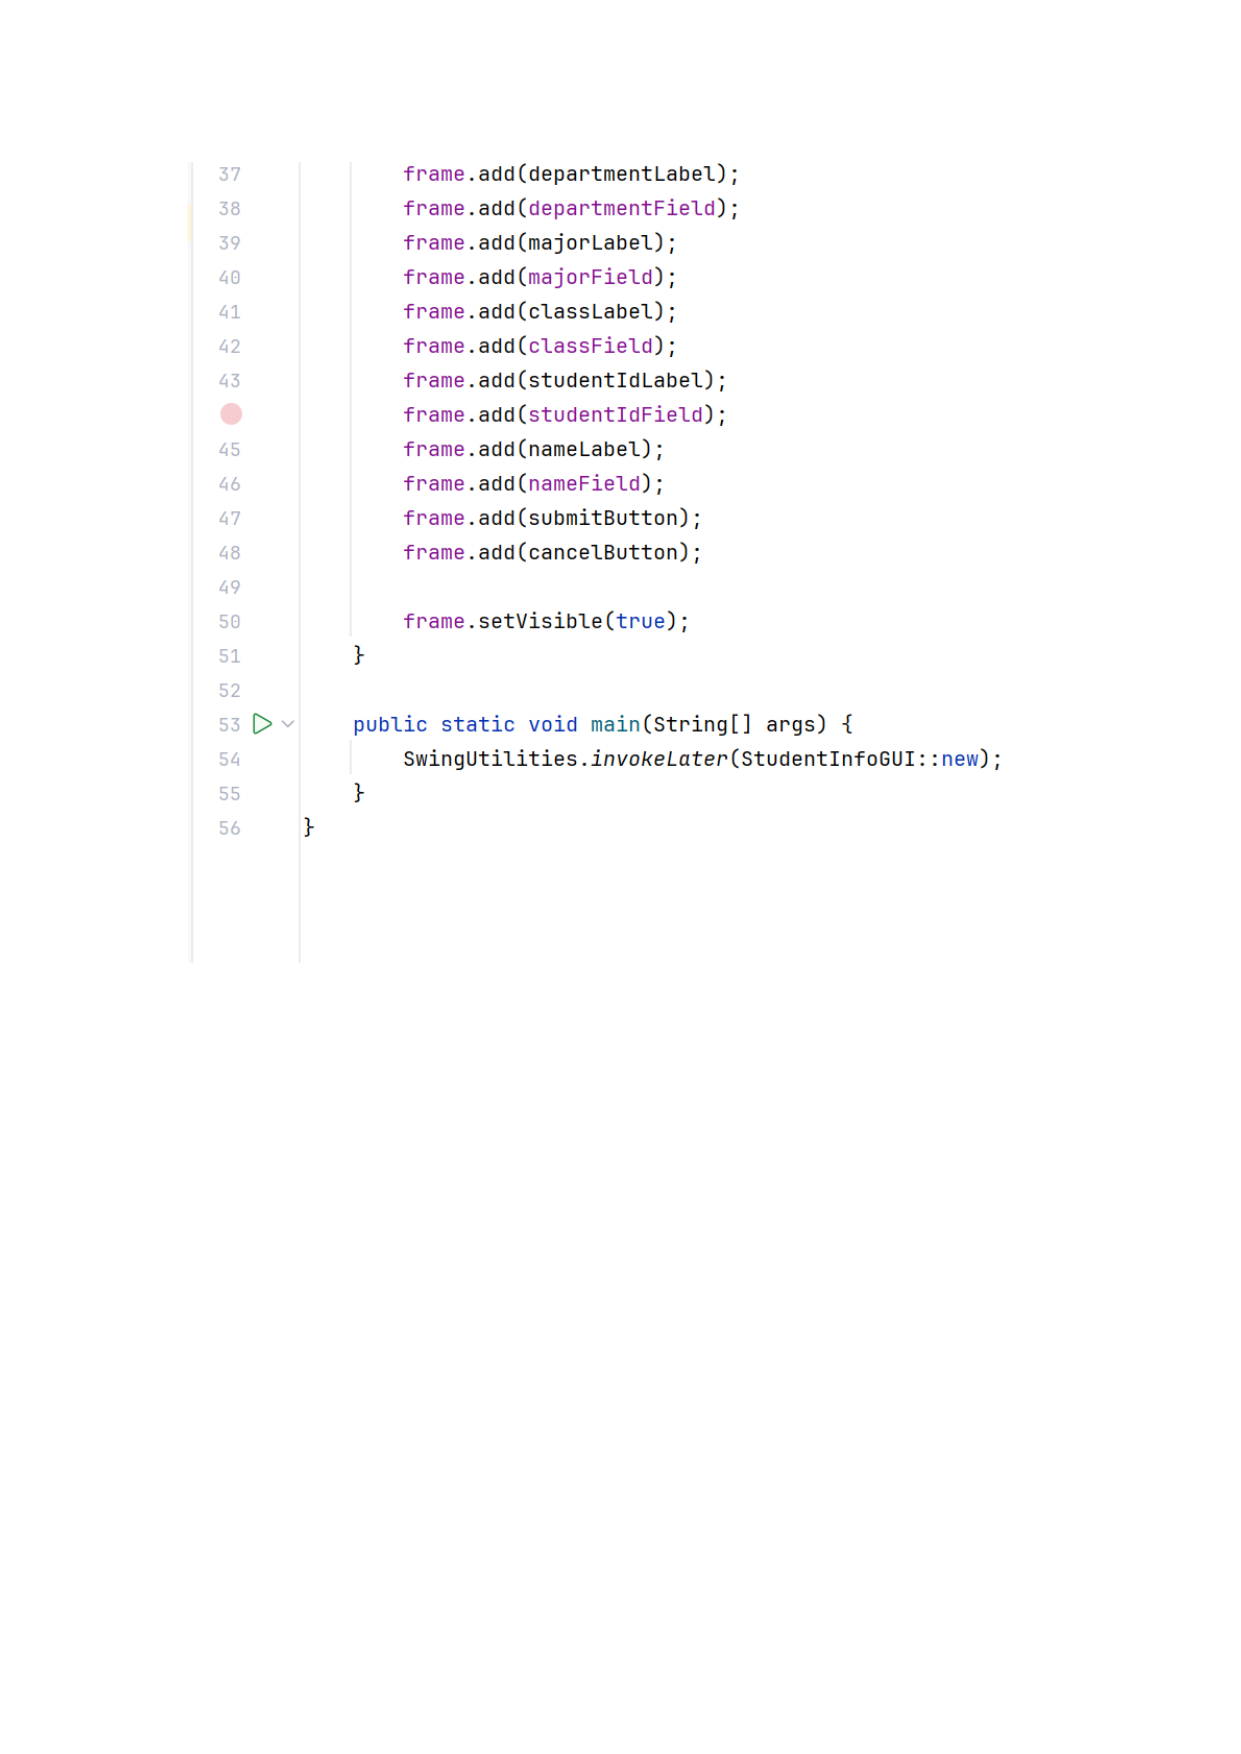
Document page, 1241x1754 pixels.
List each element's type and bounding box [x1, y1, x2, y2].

picture [187, 162, 1036, 963]
